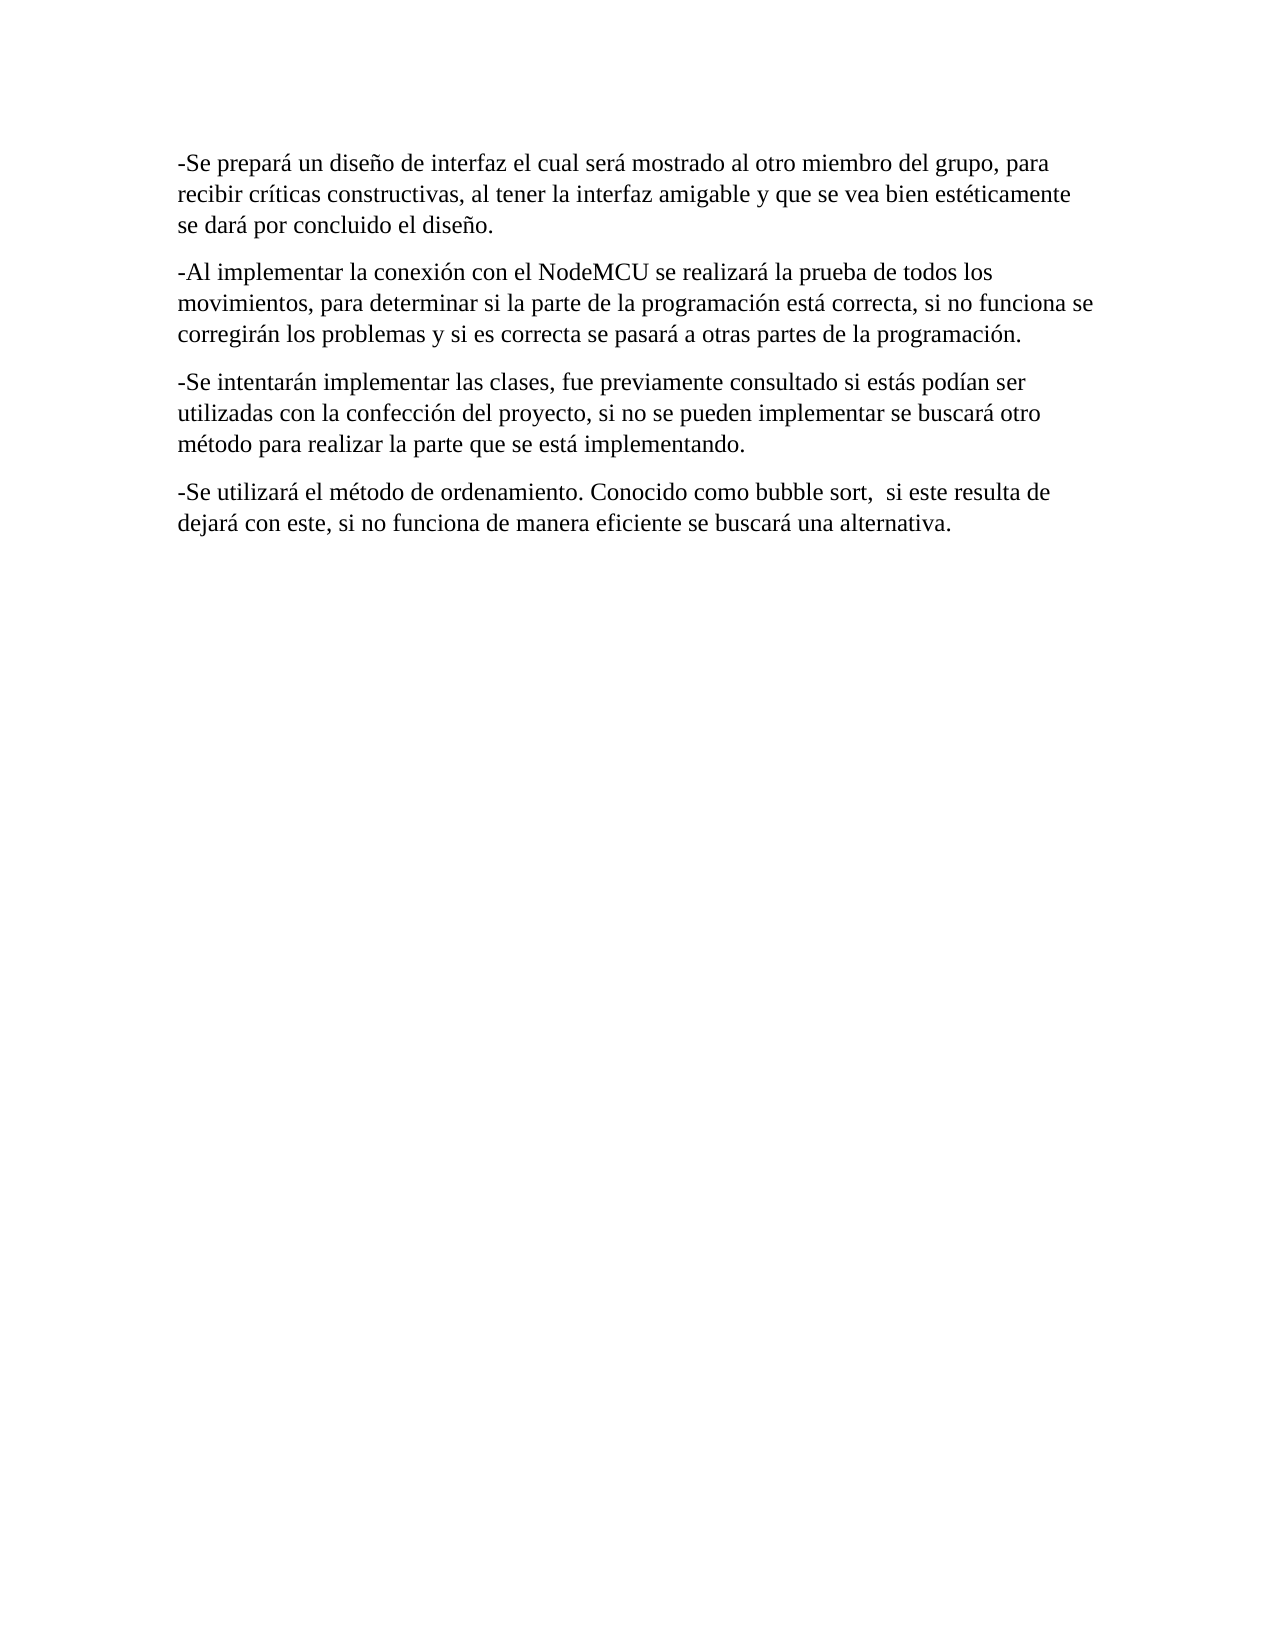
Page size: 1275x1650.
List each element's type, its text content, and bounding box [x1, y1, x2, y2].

text -Al implementar la conexión con el NodeMCU se realizará la prueba de todos los movimientos, para determinar si la parte de la programación está correcta, si no funciona se corregirán los problemas y si es correcta se pasará a otras partes de la programación. [177, 257, 1098, 348]
text -Se utilizará el método de ordenamiento. Conocido como bubble sort, si este resulta de dejará con este, si no funciona de manera eficiente se buscará una alternativa. [177, 477, 1098, 537]
text -Se intentarán implementar las clases, fue previamente consultado si estás podían ser utilizadas con la confección del proyecto, si no se pueden implementar se buscará otro método para realizar la parte que se está implementando. [177, 367, 1098, 458]
text -Se prepará un diseño de interfaz el cual será mostrado al otro miembro del grupo, para recibir críticas constructivas, al tener la interfaz amigable y que se vea bien estéticamente se dará por concluido el diseño. [177, 148, 1098, 238]
